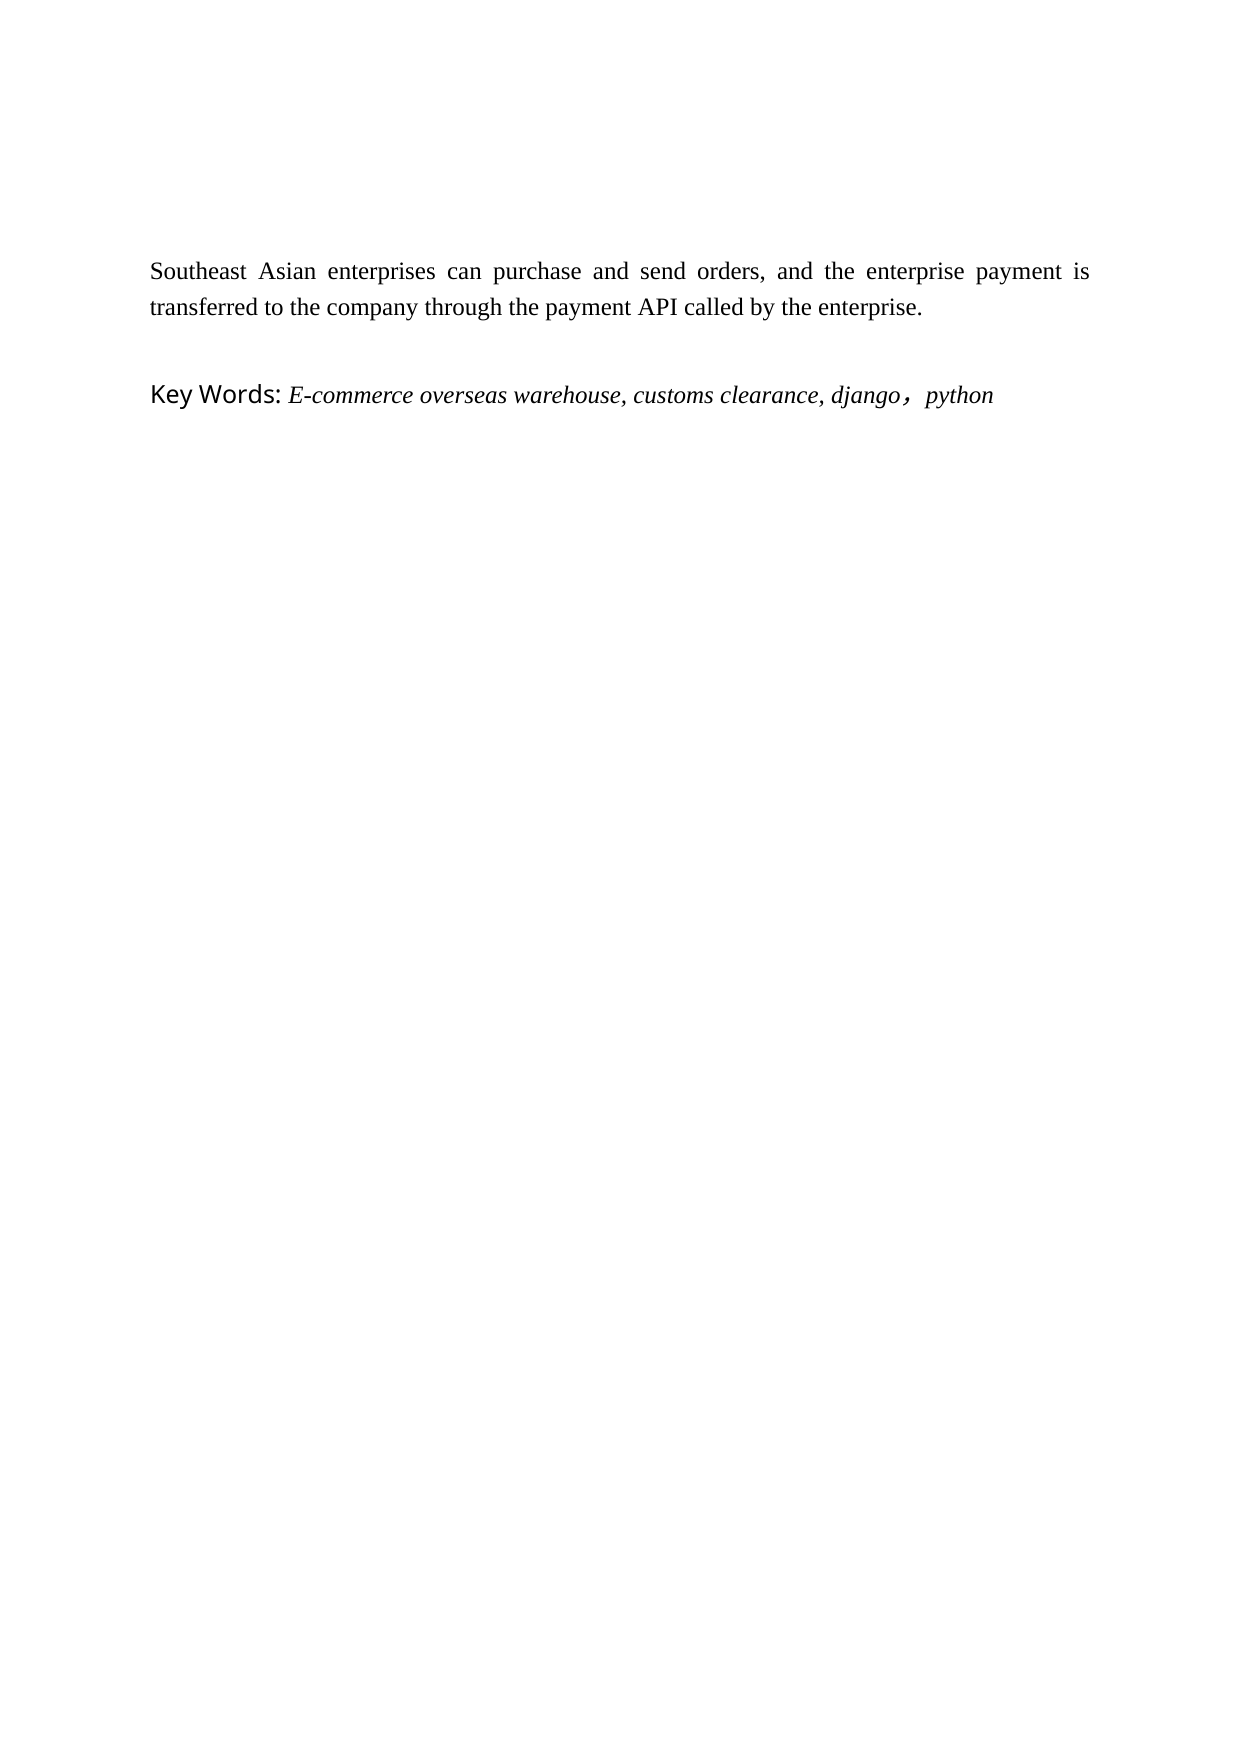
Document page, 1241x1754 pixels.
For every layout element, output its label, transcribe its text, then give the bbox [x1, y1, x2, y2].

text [149, 256, 1091, 321]
text Key Words: E-commerce overseas warehouse, customs clearance, django，python [150, 370, 1091, 412]
